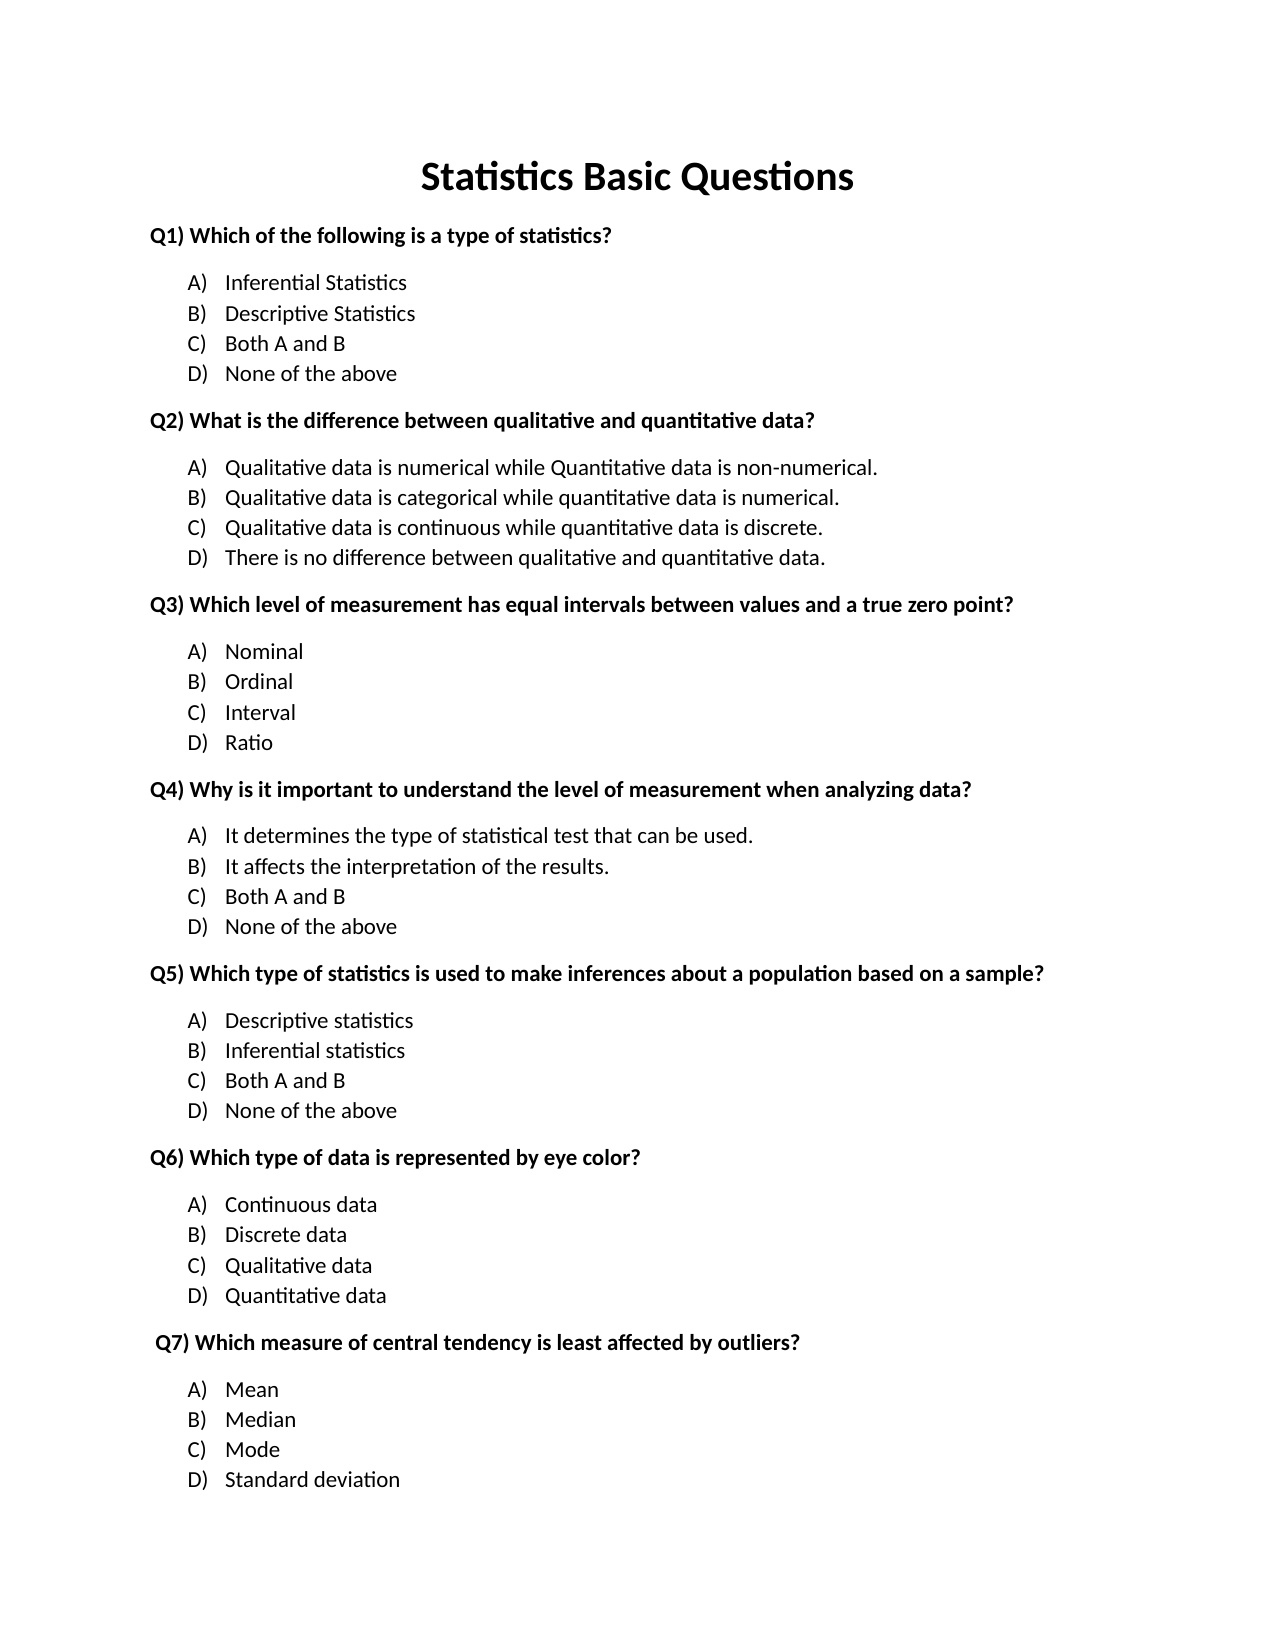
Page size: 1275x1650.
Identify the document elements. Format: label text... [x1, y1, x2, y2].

text Q1) Which of the following is a type of statistics? [150, 222, 1125, 249]
text Q6) Which type of data is represented by eye color? [150, 1143, 1125, 1171]
list Continuous data [187, 1190, 1125, 1218]
list Standard deviation [187, 1465, 1125, 1493]
list Qualitative data is numerical while Quantitative data is non-numerical. [187, 453, 1125, 481]
list Both A and B [187, 1066, 1125, 1094]
list Both A and B [187, 329, 1125, 357]
text Q4) Why is it important to understand the level of measurement when analyzing data? [150, 775, 1125, 803]
list Interval [187, 698, 1125, 726]
text Q7) Which measure of central tendency is least affected by outliers? [150, 1328, 1125, 1356]
list Descriptive statistics [187, 1006, 1125, 1034]
list None of the above [187, 912, 1125, 940]
list Ratio [187, 728, 1125, 756]
list None of the above [187, 1097, 1125, 1124]
list Discrete data [187, 1221, 1125, 1248]
text Statistics Basic Questions [150, 150, 1125, 201]
list Mean [187, 1375, 1125, 1403]
list Ordinal [187, 667, 1125, 695]
list Qualitative data is categorical while quantitative data is numerical. [187, 483, 1125, 511]
list Qualitative data [187, 1251, 1125, 1279]
list Both A and B [187, 882, 1125, 910]
list Qualitative data is continuous while quantitative data is discrete. [187, 513, 1125, 541]
text Q2) What is the difference between qualitative and quantitative data? [150, 406, 1125, 434]
list Descriptive Statistics [187, 299, 1125, 327]
text Q5) Which type of statistics is used to make inferences about a population based on a sample? [150, 959, 1125, 987]
list Median [187, 1405, 1125, 1433]
list It determines the type of statistical test that can be used. [187, 822, 1125, 849]
list Mode [187, 1435, 1125, 1463]
list Inferential statistics [187, 1036, 1125, 1064]
list None of the above [187, 359, 1125, 387]
list Nominal [187, 637, 1125, 665]
list It affects the interpretation of the results. [187, 852, 1125, 880]
list Inferential Statistics [187, 268, 1125, 296]
list There is no difference between qualitative and quantitative data. [187, 543, 1125, 571]
list Quantitative data [187, 1281, 1125, 1309]
text Q3) Which level of measurement has equal intervals between values and a true zero point? [150, 590, 1125, 618]
